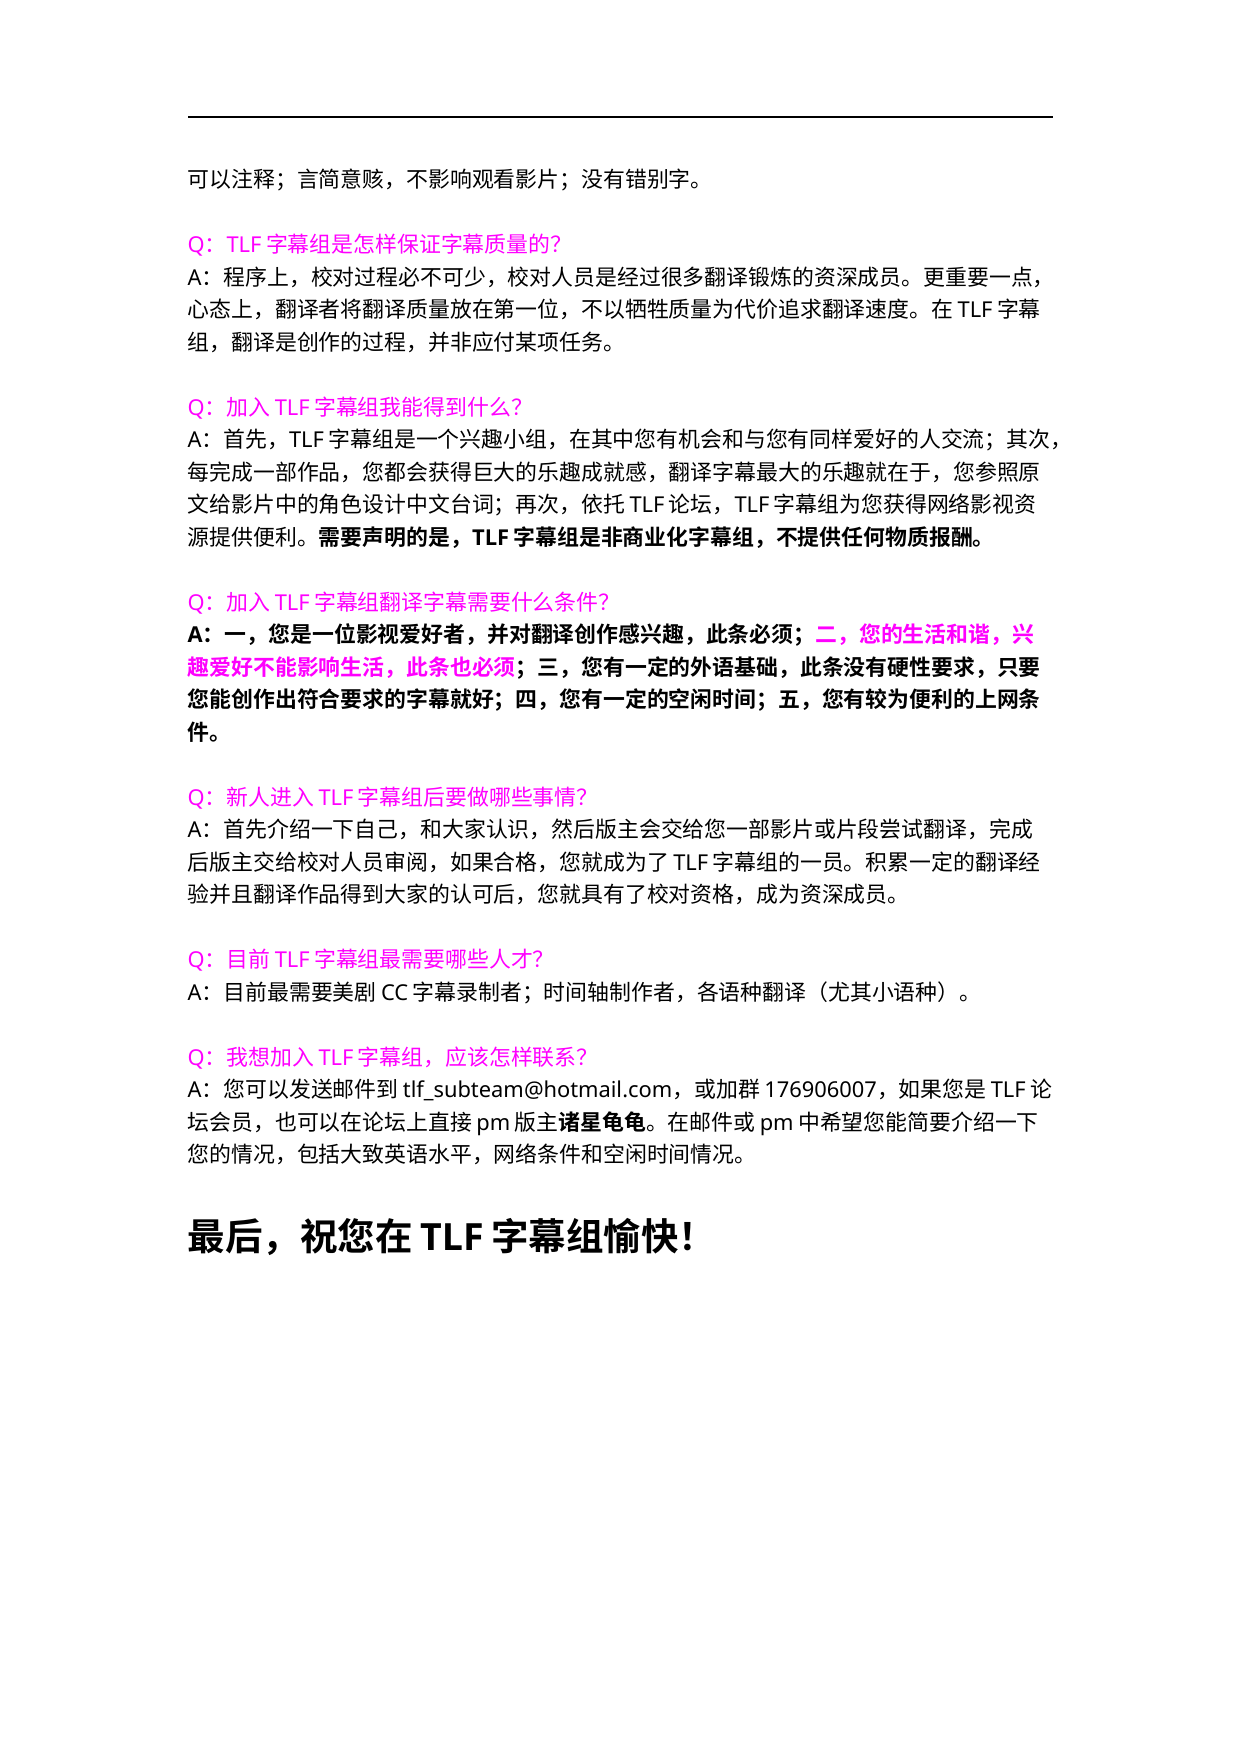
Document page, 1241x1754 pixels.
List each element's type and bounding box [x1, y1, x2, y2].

text [187, 162, 1053, 1267]
